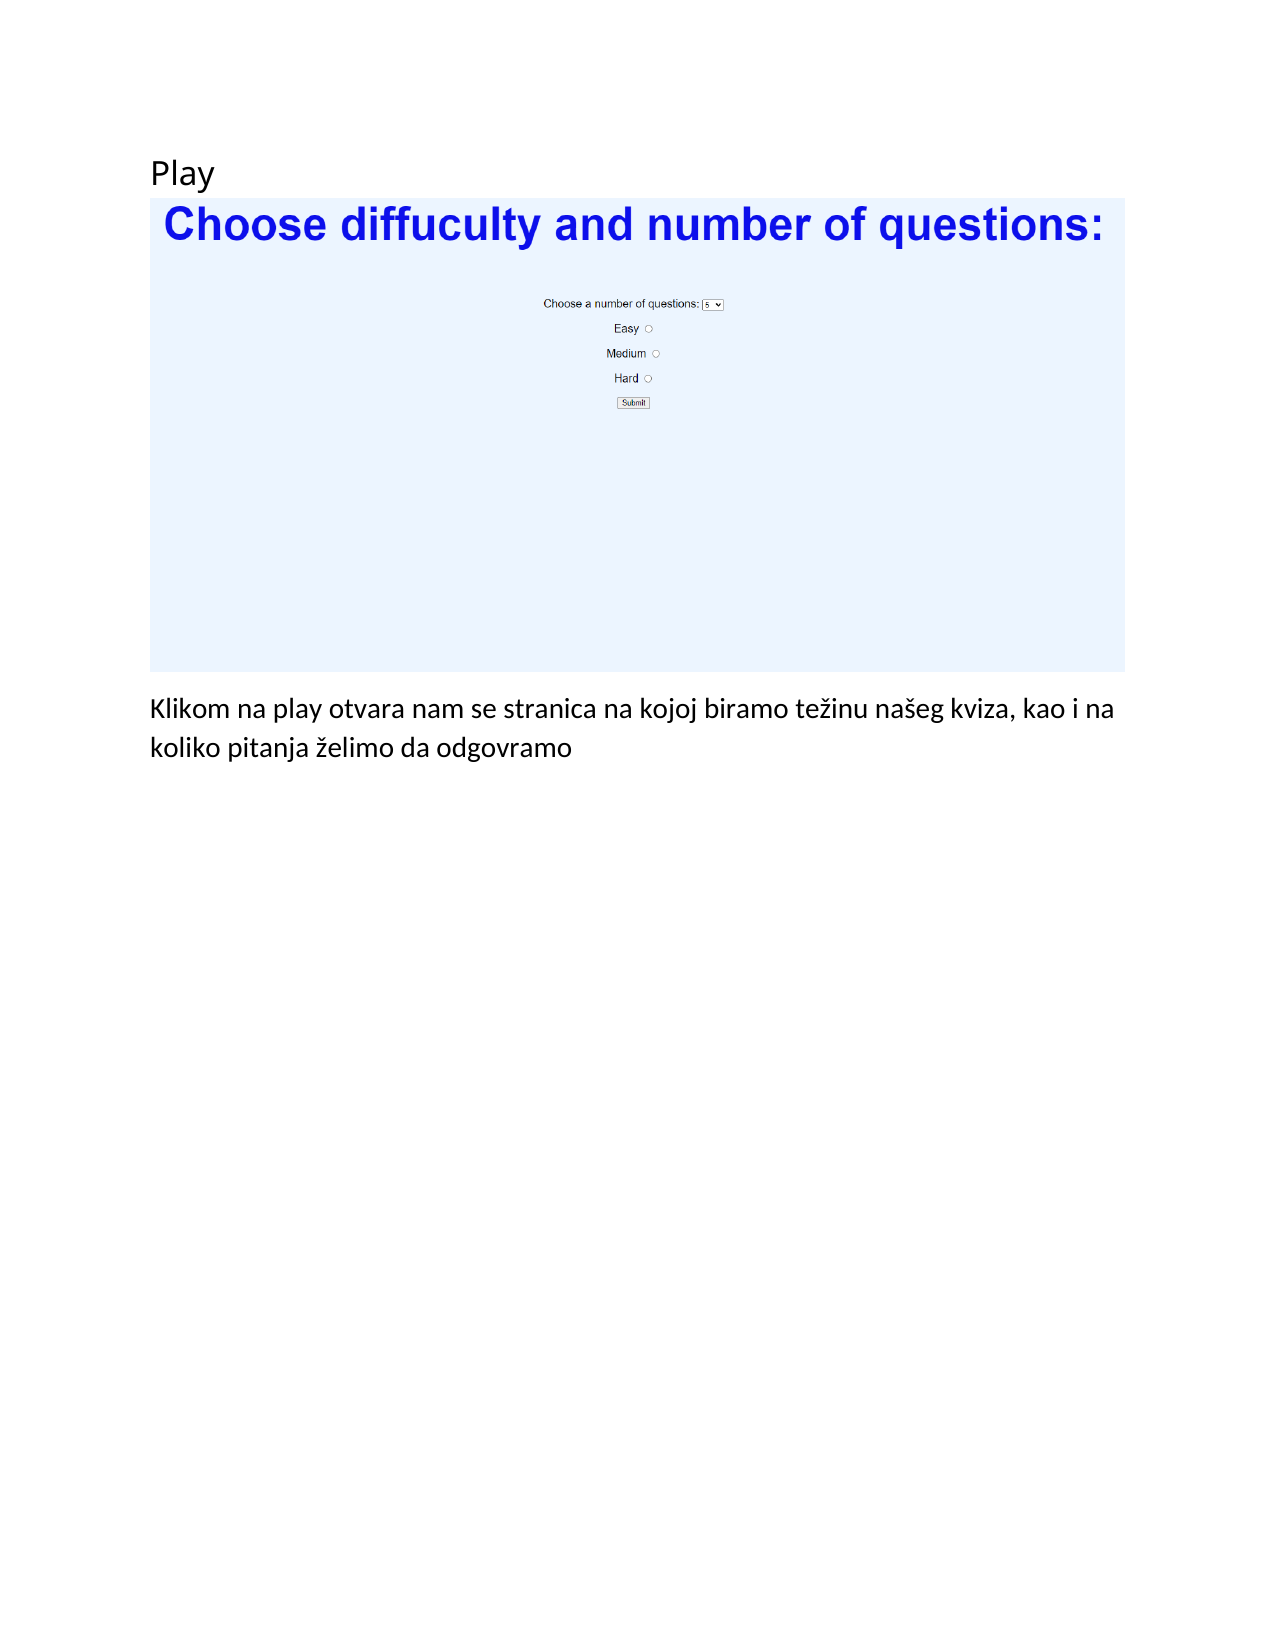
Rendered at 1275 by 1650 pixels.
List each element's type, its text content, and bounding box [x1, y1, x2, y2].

subtitle Play [150, 150, 1125, 195]
text Klikom na play otvara nam se stranica na kojoj biramo težinu našeg kviza, kao i na koliko pitanja želimo da odgovramo [150, 691, 1125, 765]
picture [150, 198, 1125, 672]
